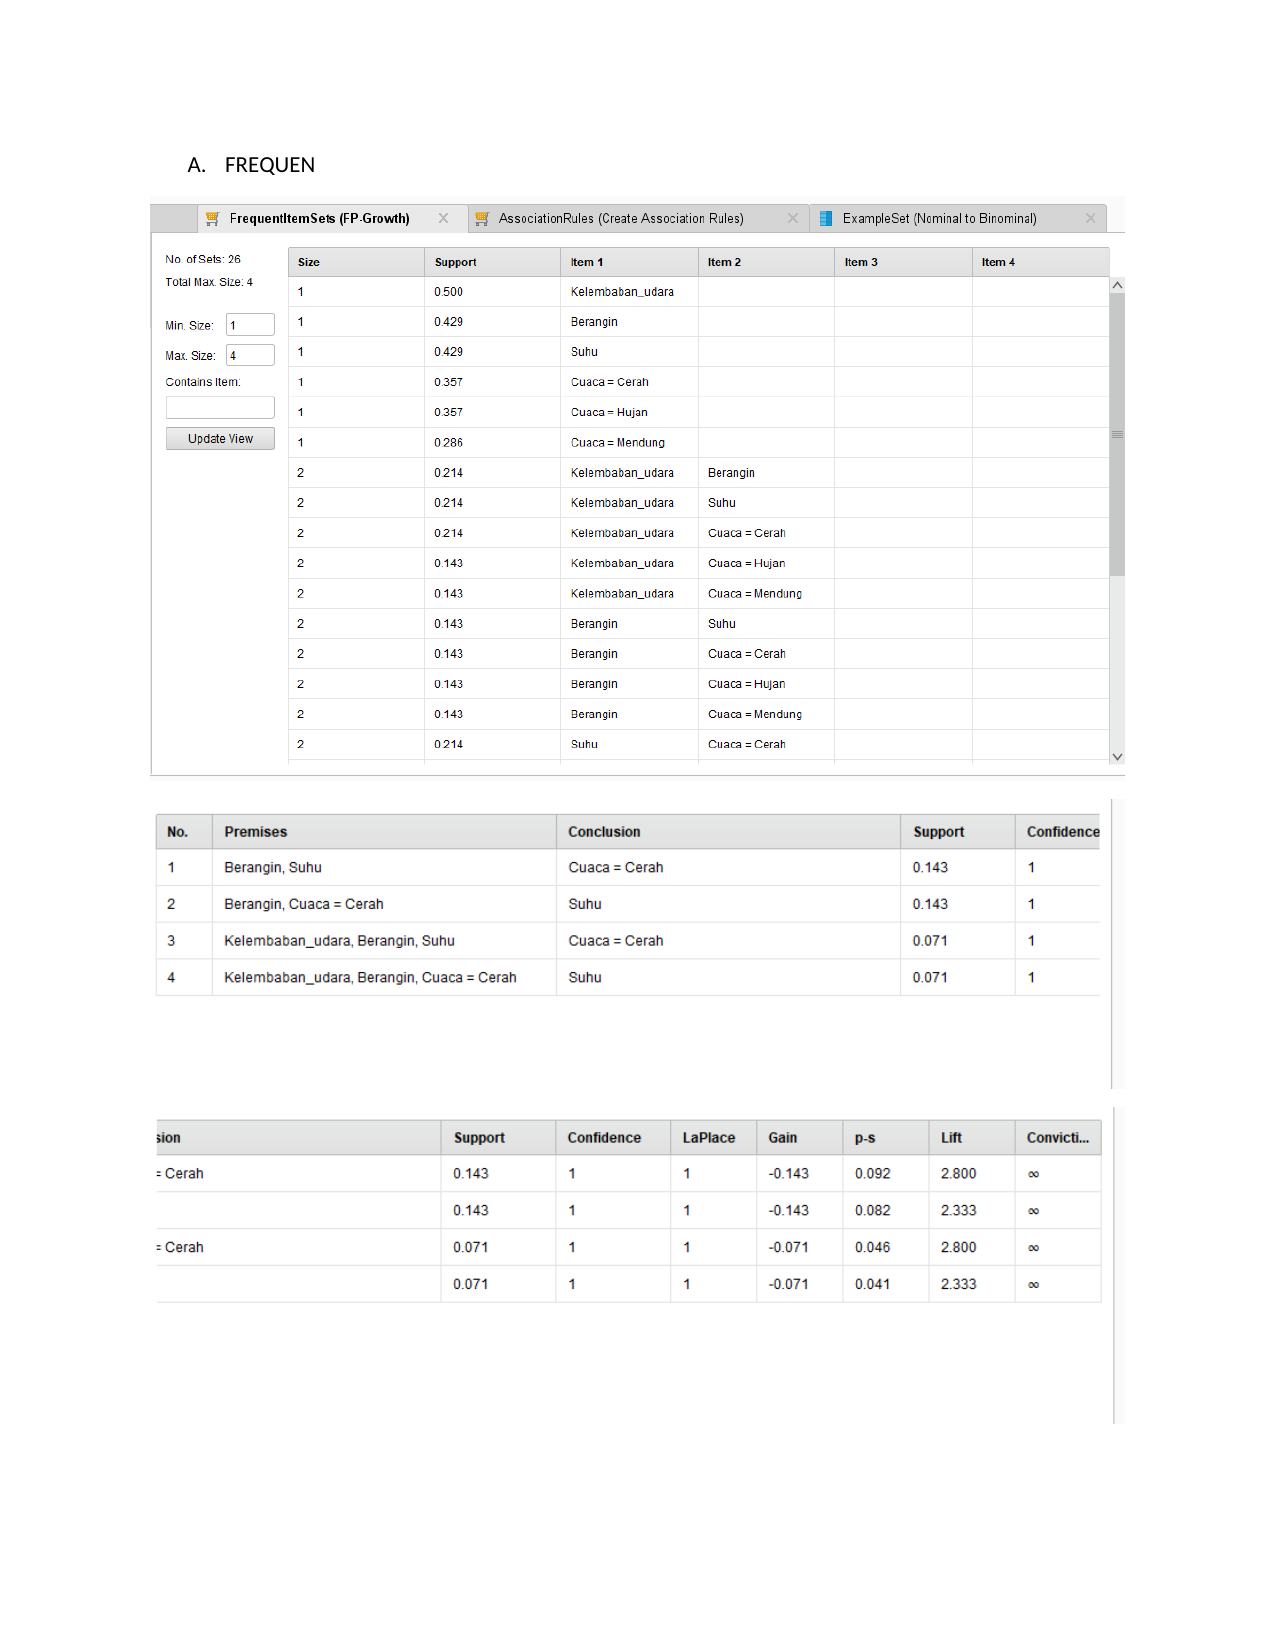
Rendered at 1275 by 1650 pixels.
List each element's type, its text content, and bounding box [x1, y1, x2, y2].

list FREQUEN [187, 150, 1125, 178]
picture [150, 799, 1125, 1089]
picture [150, 1107, 1125, 1424]
picture [150, 196, 1125, 781]
